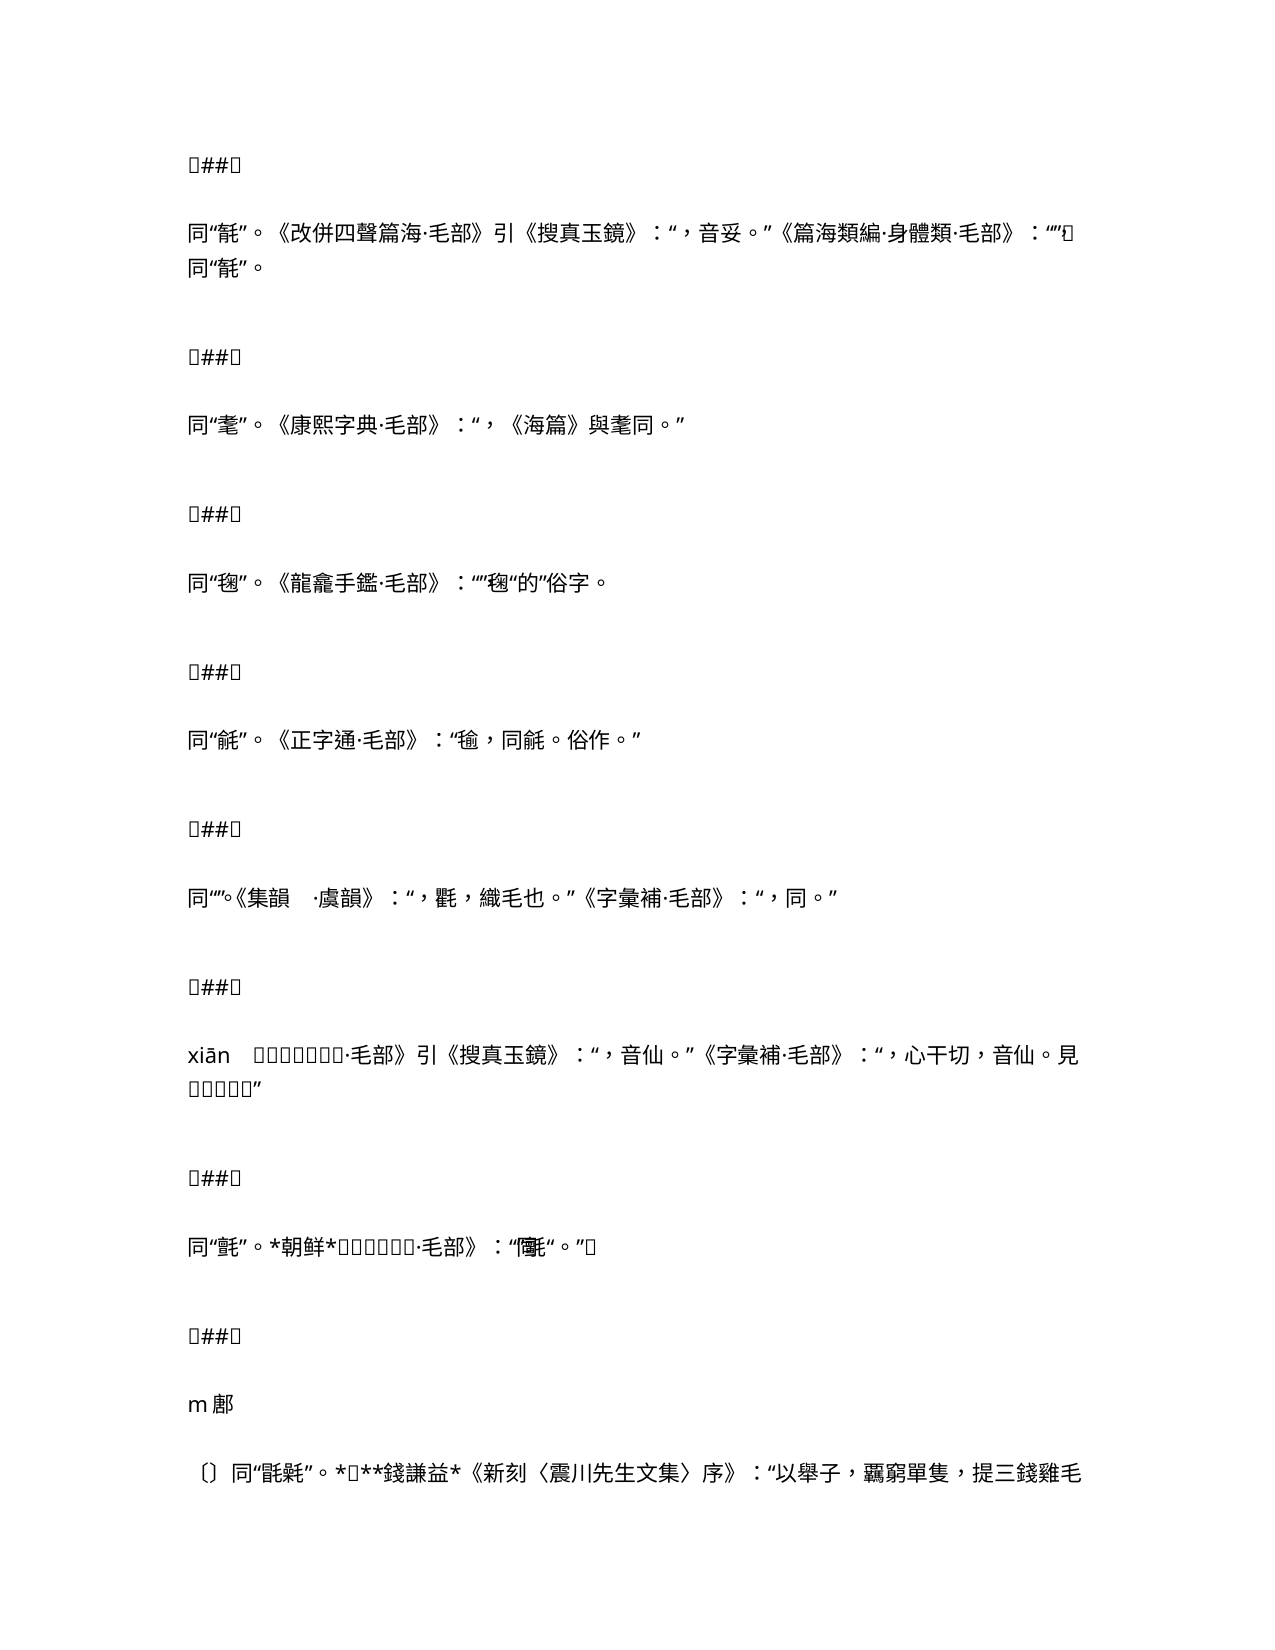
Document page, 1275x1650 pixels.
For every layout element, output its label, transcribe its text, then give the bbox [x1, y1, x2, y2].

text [187, 1321, 1087, 1487]
text 𣮾##𣮾 xiān 《改併四聲篇海·毛部》引《搜真玉鏡》：“𣮾，音仙。”《字彙補·毛部》：“𣮾，心干切，音仙。見《篇韻》。” [187, 972, 1087, 1138]
text 𣮸##𣮸 同“𣮬”。《集韻·虞韻》：“𣮸，氍𣮸，織毛也。”《字彙補·毛部》：“𣮸，同𣮬。” [187, 814, 1087, 946]
text 𣮿##𣮿 同“氈”。*朝鲜*本《龍龕手鑑·毛部》：“𣮿”同“氈”。 [187, 1163, 1087, 1296]
text 𣮲##𣮲 同“毻”。《改併四聲篇海·毛部》引《搜真玉鏡》：“𣮲，音妥。”《篇海類編·身體類·毛部》：“𣮲”，同“毻”。 [187, 150, 1087, 316]
text 𣮵##𣮵 同“毹”。《正字通·毛部》：“毺，同毹。俗作𣮵。” [187, 657, 1087, 789]
text 𣮴##𣮴 同“毱”。《龍龕手鑑·毛部》：“𣮴”，“毱”的俗字。 [187, 499, 1087, 631]
text 𣮳##𣮳 同“耄”。《康熙字典·毛部》：“𣮳，《海篇》與耄同。” [187, 342, 1087, 474]
